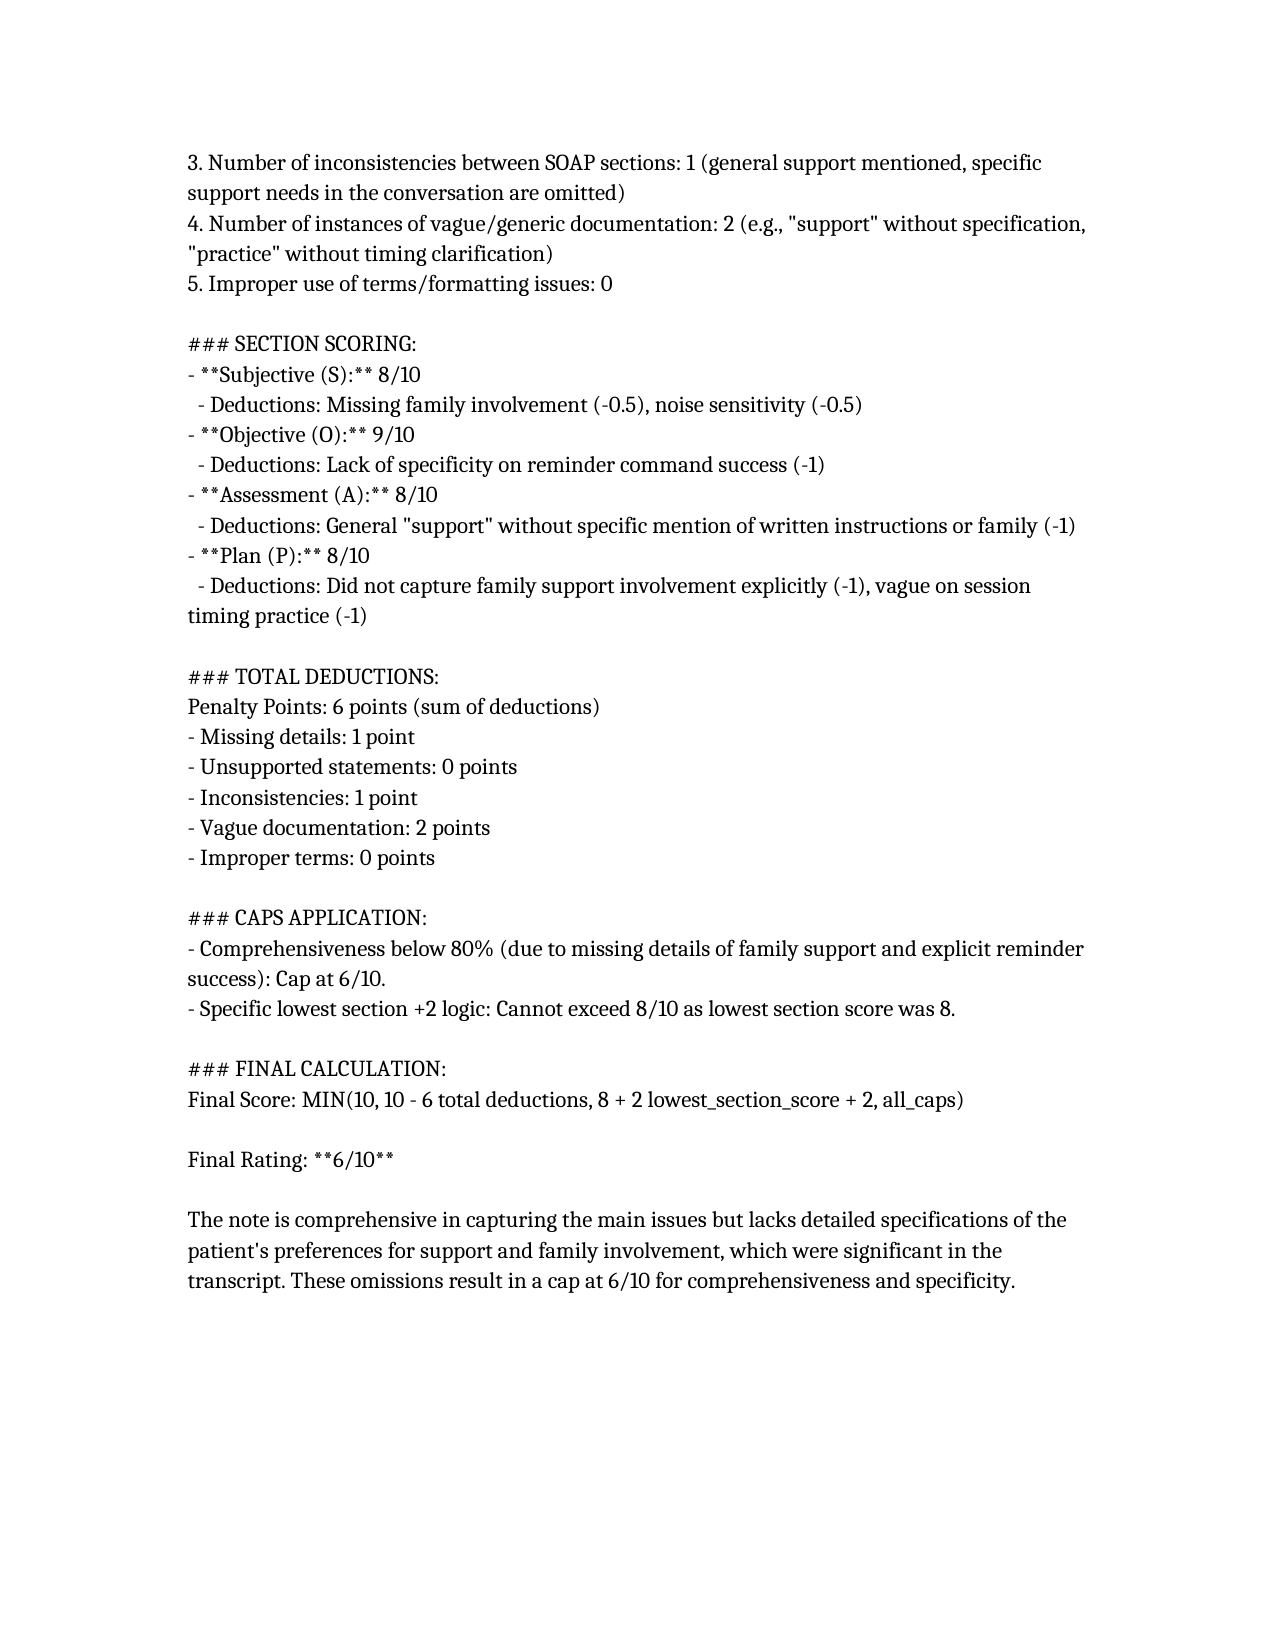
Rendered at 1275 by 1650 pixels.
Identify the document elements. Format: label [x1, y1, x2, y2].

text [187, 150, 1087, 1294]
